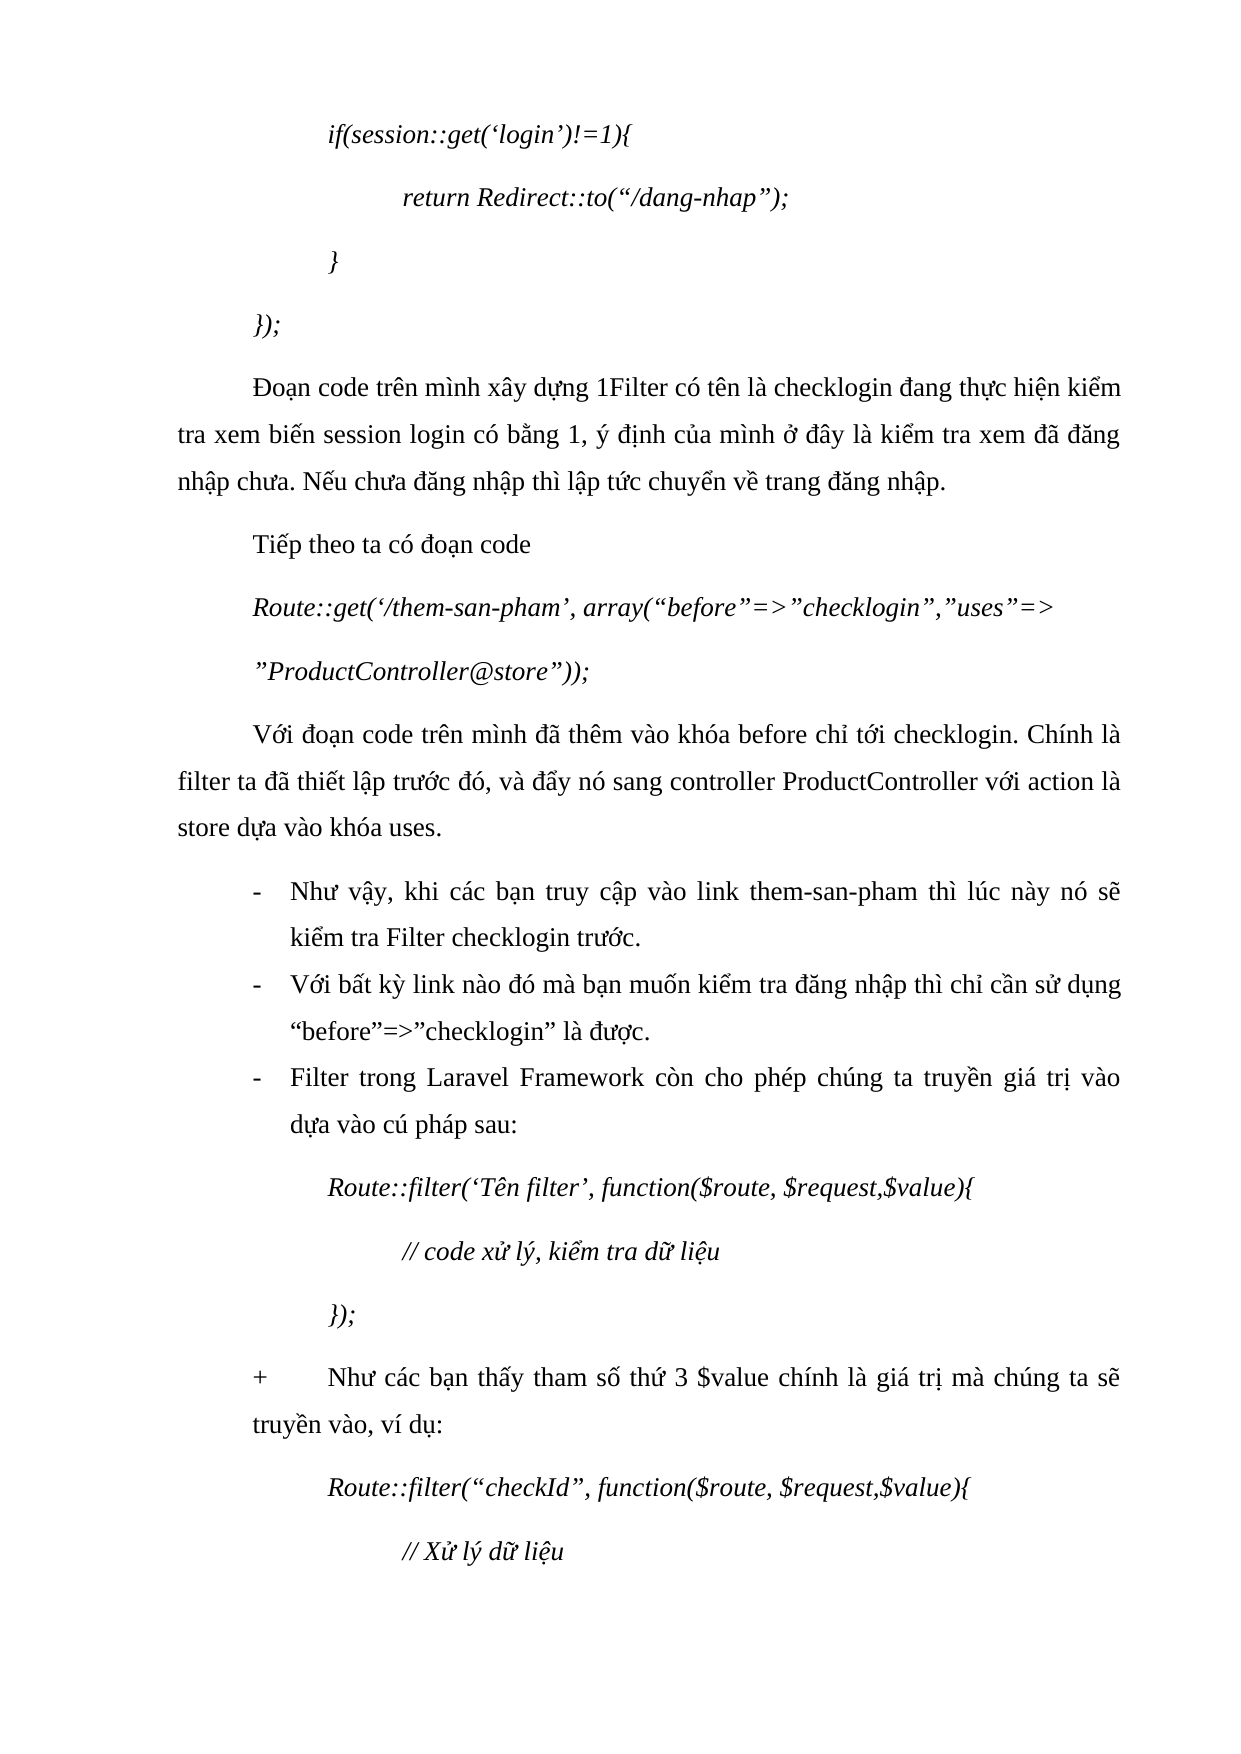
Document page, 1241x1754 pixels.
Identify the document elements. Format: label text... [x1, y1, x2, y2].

text ”ProductController@store”)); [177, 655, 1122, 686]
list Với bất kỳ link nào đó mà bạn muốn kiểm tra đăng nhập thì chỉ cần sử dụng “before”=>”checklogin” là được. [252, 968, 1122, 1046]
text Route::get(‘/them-san-pham’, array(“before”=>”checklogin”,”uses”=> [177, 591, 1122, 623]
text // Xử lý dữ liệu [252, 1535, 1122, 1566]
text }); [177, 308, 1122, 339]
text Route::filter(“checkId”, function($route, $request,$value){ [252, 1471, 1122, 1503]
text if(session::get(‘login’)!=1){ [177, 118, 1122, 149]
text Đoạn code trên mình xây dựng 1Filter có tên là checklogin đang thực hiện kiểm tra xem biến session login có bằng 1, ý định của mình ở đây là kiểm tra xem đã đăng nhập chưa. Nếu chưa đăng nhập thì lập tức chuyển về trang đăng nhập. [177, 371, 1122, 496]
text + Như các bạn thấy tham số thứ 3 $value chính là giá trị mà chúng ta sẽ truyền vào, ví dụ: [252, 1361, 1122, 1439]
text Tiếp theo ta có đoạn code [177, 528, 1122, 559]
text Route::filter(‘Tên filter’, function($route, $request,$value){ [252, 1171, 1122, 1203]
text return Redirect::to(“/dang-nhap”); [177, 181, 1122, 213]
text }); [252, 1298, 1122, 1329]
list Filter trong Laravel Framework còn cho phép chúng ta truyền giá trị vào dựa vào cú pháp sau: [252, 1061, 1122, 1139]
text // code xử lý, kiểm tra dữ liệu [252, 1235, 1122, 1266]
list Như vậy, khi các bạn truy cập vào link them-san-pham thì lúc này nó sẽ kiểm tra Filter checklogin trước. [252, 875, 1122, 953]
text Với đoạn code trên mình đã thêm vào khóa before chỉ tới checklogin. Chính là filter ta đã thiết lập trước đó, và đẩy nó sang controller ProductController với action là store dựa vào khóa uses. [177, 718, 1122, 843]
text } [177, 245, 1122, 276]
